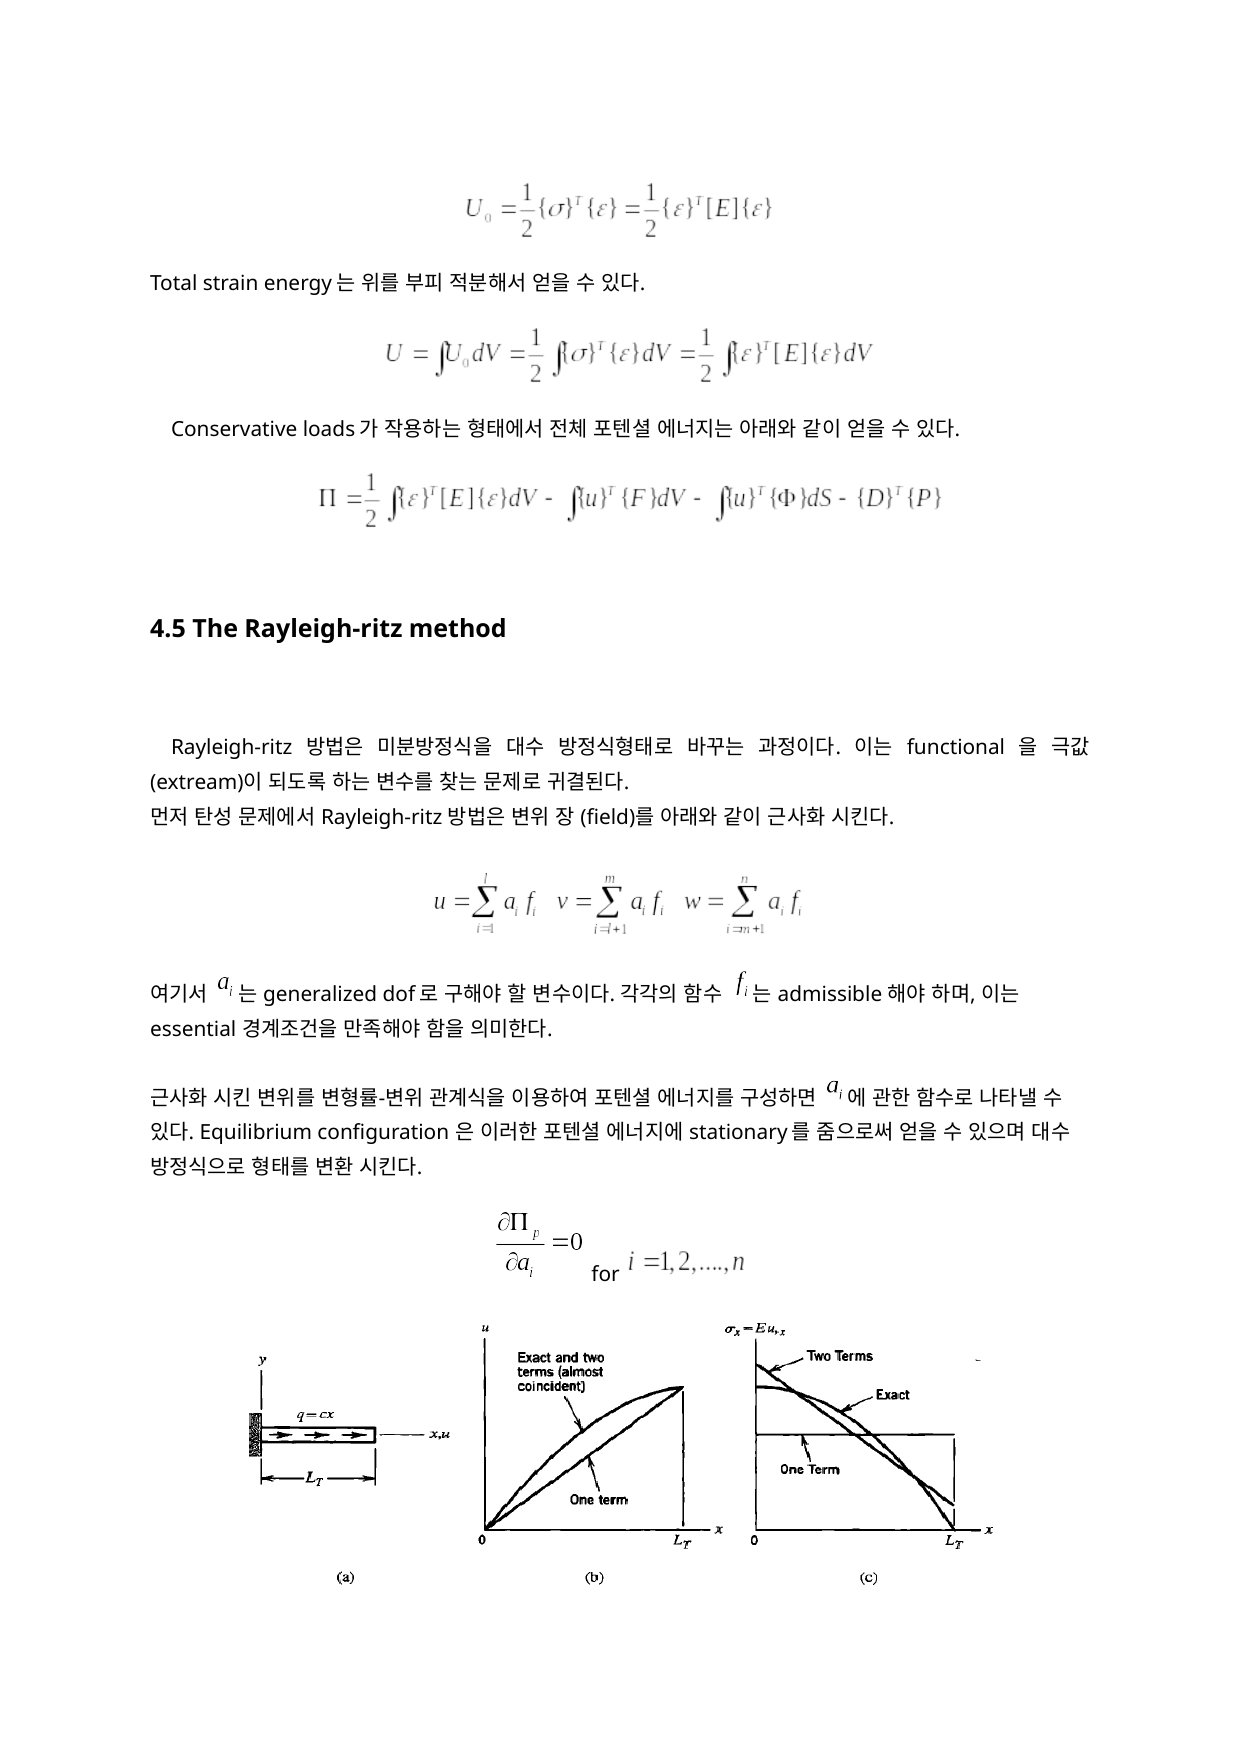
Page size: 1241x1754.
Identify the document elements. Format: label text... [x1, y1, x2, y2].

text 4.5 The Rayleigh-ritz method [150, 610, 1090, 644]
text Conservative loads가 작용하는 형태에서 전체 포텐셜 에너지는 아래와 같이 얻을 수 있다. [150, 412, 1090, 442]
picture [235, 1312, 1005, 1592]
text 먼저 탄성 문제에서 Rayleigh-ritz 방법은 변위 장 (field)를 아래와 같이 근사화 시킨다. [150, 800, 1090, 830]
text 여기서 는 generalized dof로 구해야 할 변수이다. 각각의 함수 는 admissible 해야 하며, 이는 essential 경계조건을 만족해야 함을 의미한다. [150, 964, 1090, 1042]
text 근사화 시킨 변위를 변형률-변위 관계식을 이용하여 포텐셜 에너지를 구성하면 에 관한 함수로 나타낼 수 있다. Equilibrium configuration 은 이러한 포텐셜 에너지에 stationary를 줌으로써 얻을 수 있으며 대수 방정식으로 형태를 변환 시킨다. [150, 1067, 1090, 1181]
text Rayleigh-ritz 방법은 미분방정식을 대수 방정식형태로 바꾸는 과정이다. 이는 functional 을 극값 (extream)이 되도록 하는 변수를 찾는 문제로 귀결된다. [150, 730, 1090, 795]
text Total strain energy는 위를 부피 적분해서 얻을 수 있다. [150, 267, 1090, 297]
text for [150, 1206, 1090, 1287]
